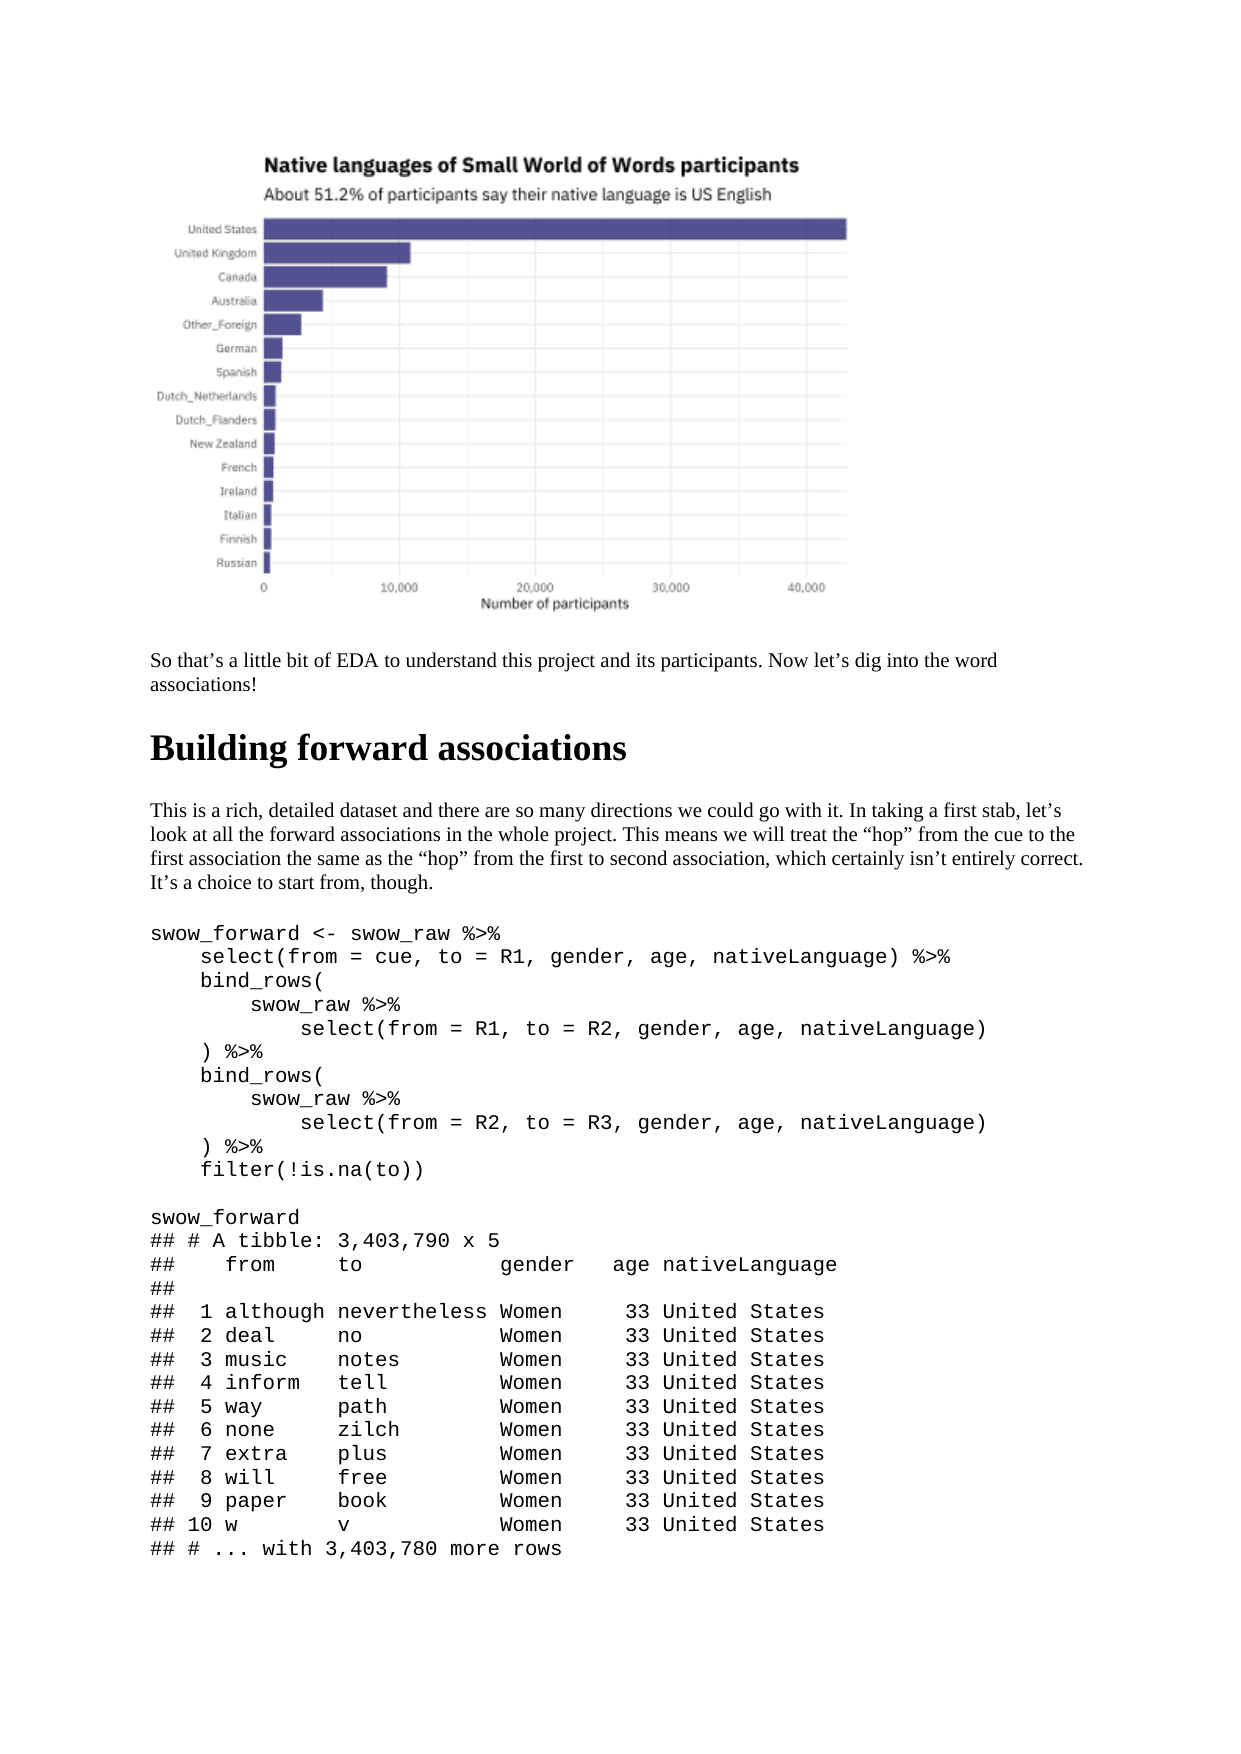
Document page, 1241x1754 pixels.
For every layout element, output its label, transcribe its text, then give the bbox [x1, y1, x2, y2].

text ## 4 inform tell Women 33 United States [150, 1372, 1090, 1396]
text bind_rows( [150, 1065, 1090, 1088]
text ## # A tibble: 3,403,790 x 5 [150, 1230, 1090, 1254]
text swow_raw %>% [150, 994, 1090, 1017]
text bind_rows( [150, 970, 1090, 994]
text swow_forward <- swow_raw %>% [150, 923, 1090, 947]
text ## 6 none zilch Women 33 United States [150, 1419, 1090, 1443]
text select(from = R2, to = R3, gender, age, nativeLanguage) [150, 1112, 1090, 1136]
text ## 9 paper book Women 33 United States [150, 1490, 1090, 1514]
text So that’s a little bit of EDA to understand this project and its participants. Now let’s dig into the word associations! [150, 648, 1090, 696]
text ## 2 deal no Women 33 United States [150, 1325, 1090, 1348]
text This is a rich, detailed dataset and there are so many directions we could go with it. In taking a first stab, let’s look at all the forward associations in the whole project. This means we will treat the “hop” from the cue to the first association the same as the “hop” from the first to second association, which certainly isn’t entirely correct. It’s a choice to start from, though. [150, 797, 1090, 894]
text swow_forward [150, 1207, 1090, 1230]
text ## 3 music notes Women 33 United States [150, 1348, 1090, 1372]
text select(from = R1, to = R2, gender, age, nativeLanguage) [150, 1017, 1090, 1041]
text ## from to gender age nativeLanguage [150, 1254, 1090, 1278]
text Building forward associations [150, 725, 1090, 768]
text ## 5 way path Women 33 United States [150, 1396, 1090, 1419]
text ) %>% [150, 1136, 1090, 1159]
text ## 7 extra plus Women 33 United States [150, 1443, 1090, 1467]
text ## 8 will free Women 33 United States [150, 1467, 1090, 1490]
text ) %>% [150, 1041, 1090, 1065]
text ## # ... with 3,403,780 more rows [150, 1538, 1090, 1561]
text filter(!is.na(to)) [150, 1159, 1090, 1183]
text ## 10 w v Women 33 United States [150, 1514, 1090, 1538]
text select(from = cue, to = R1, gender, age, nativeLanguage) %>% [150, 947, 1090, 970]
picture [150, 150, 854, 619]
text ## [150, 1278, 1090, 1301]
text ## 1 although nevertheless Women 33 United States [150, 1301, 1090, 1325]
text swow_raw %>% [150, 1088, 1090, 1112]
